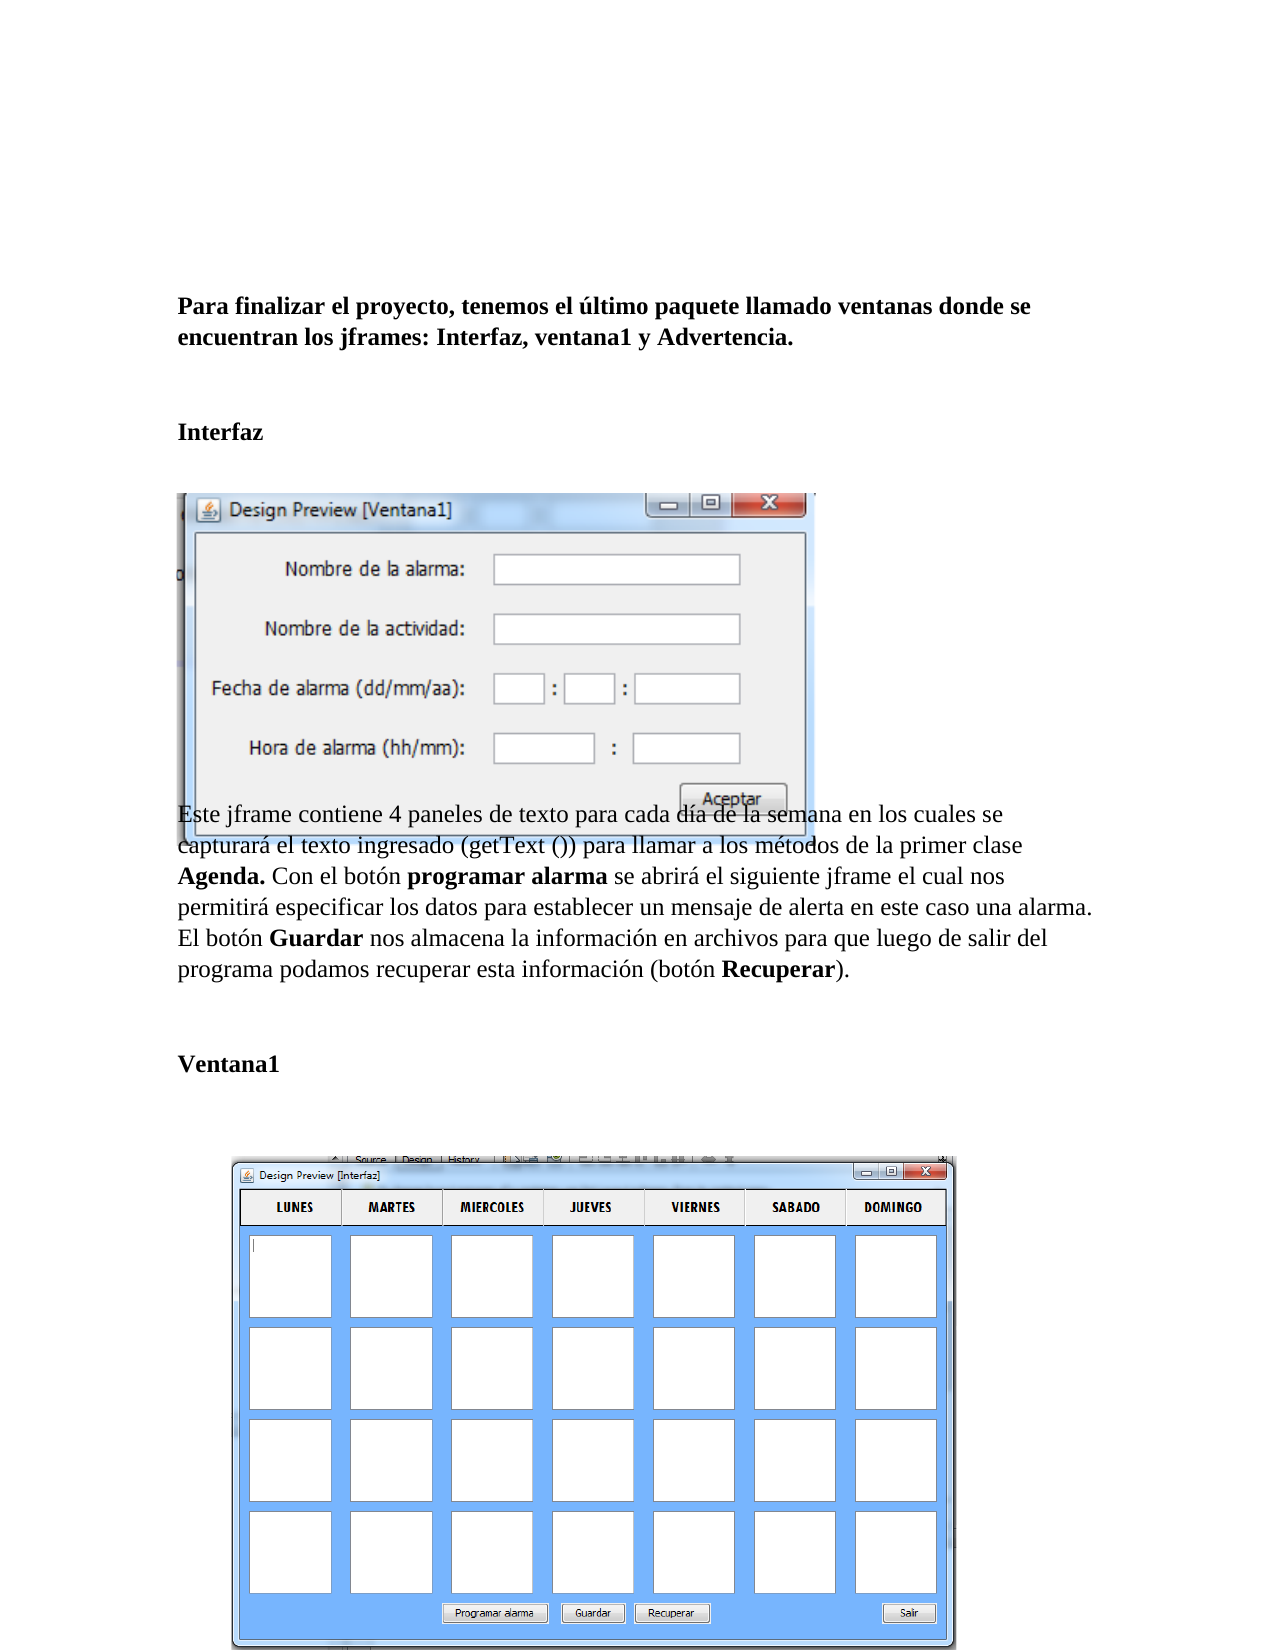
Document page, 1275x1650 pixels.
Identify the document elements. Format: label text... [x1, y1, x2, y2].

text Interfaz [177, 417, 1098, 446]
text Para finalizar el proyecto, tenemos el último paquete llamado ventanas donde se encuentran los jframes: Interfaz, ventana1 y Advertencia. [177, 291, 1098, 351]
text Este jframe contiene 4 paneles de texto para cada día de la semana en los cuales se capturará el texto ingresado (getText ()) para llamar a los métodos de la primer clase Agenda. Con el botón programar alarma se abrirá el siguiente jframe el cual nos permitirá especificar los datos para establecer un mensaje de alerta en este caso una alarma. El botón Guardar nos almacena la información en archivos para que luego de salir del programa podamos recuperar esta información (botón Recuperar). [177, 799, 1098, 983]
picture [231, 1156, 957, 1650]
text Ventana1 [177, 1049, 1098, 1078]
picture [176, 493, 816, 846]
